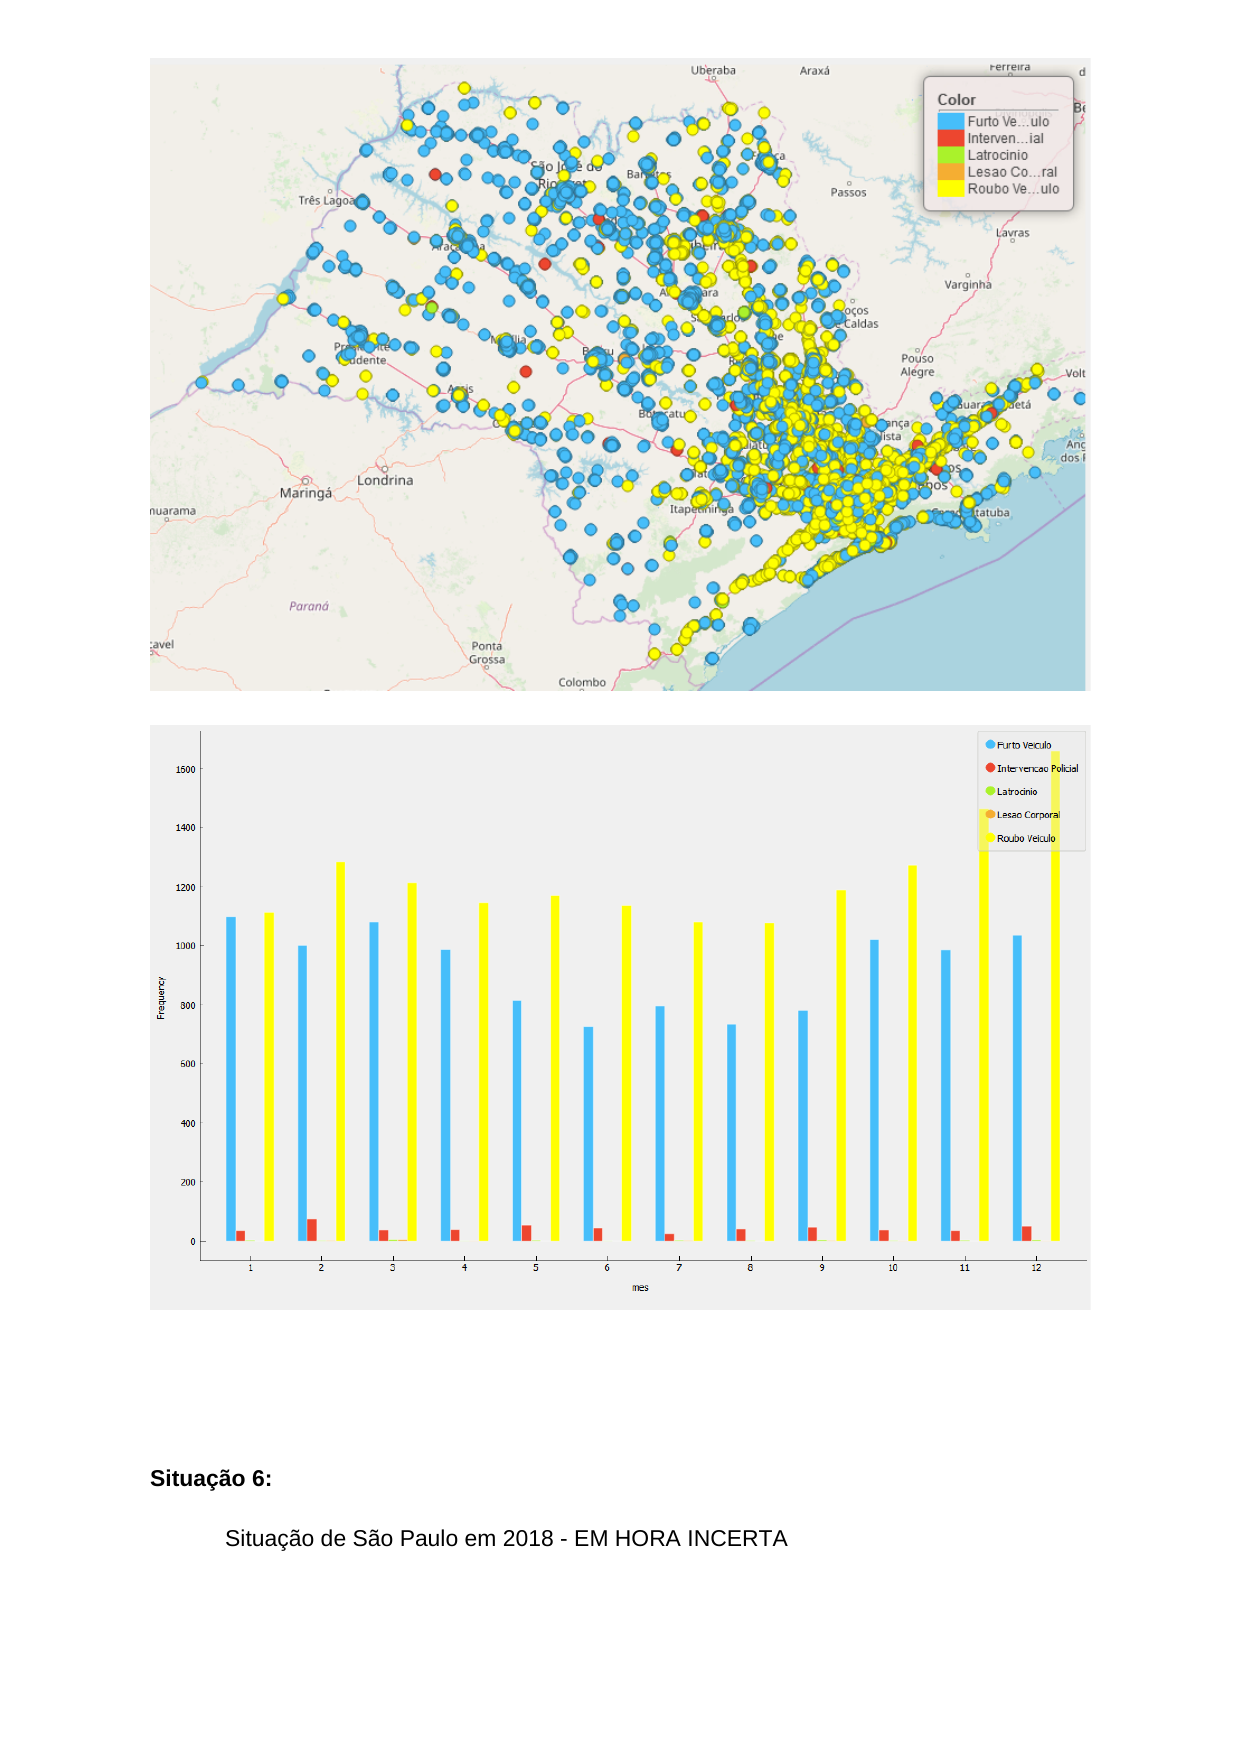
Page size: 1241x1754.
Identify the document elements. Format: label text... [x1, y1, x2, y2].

text Situação 6: [150, 1464, 1090, 1491]
text Situação de São Paulo em 2018 - EM HORA INCERTA [150, 1525, 1090, 1551]
picture [150, 724, 1091, 1310]
picture [150, 58, 1091, 691]
